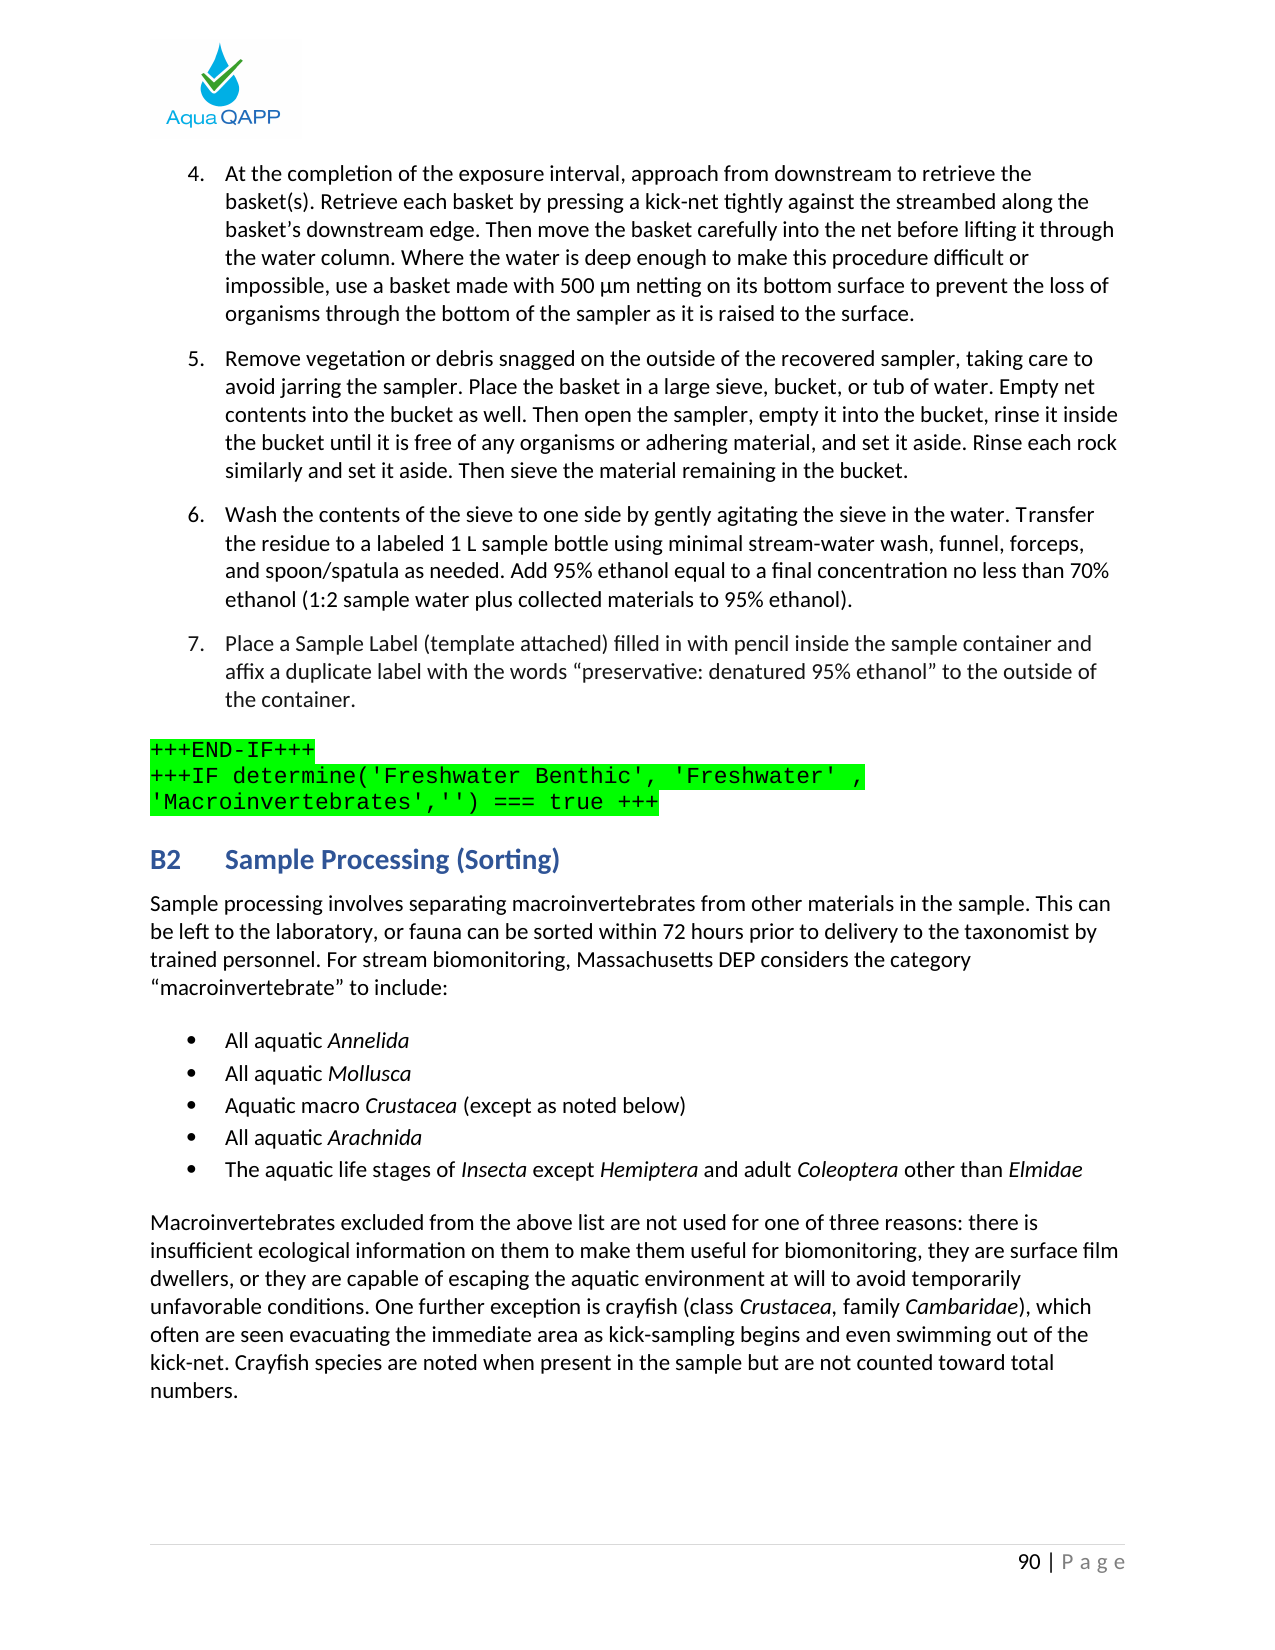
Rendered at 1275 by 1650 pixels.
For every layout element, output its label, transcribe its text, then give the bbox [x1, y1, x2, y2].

list All aquatic Arachnida [187, 1123, 1125, 1151]
list All aquatic Mollusca [187, 1059, 1125, 1087]
text Sample processing involves separating macroinvertebrates from other materials in the sample. This can be left to the laboratory, or fauna can be sorted within 72 hours prior to delivery to the taxonomist by trained personnel. For stream biomonitoring, Massachusetts DEP considers the category “macroinvertebrate” to include: [150, 889, 1125, 1001]
list Remove vegetation or debris snagged on the outside of the recovered sampler, taking care to avoid jarring the sampler. Place the basket in a large sieve, bucket, or tub of water. Empty net contents into the bucket as well. Then open the sampler, empty it into the bucket, rinse it inside the bucket until it is free of any organisms or adhering material, and set it aside. Rinse each rock similarly and set it aside. Then sieve the material remaining in the bucket. [187, 344, 1125, 484]
list Place a Sample Label (template attached) filled in with pencil inside the sample container and affix a duplicate label with the words “preservative: denatured 95% ethanol” to the outside of the container. [187, 629, 1125, 713]
text +++IF determine('Freshwater Benthic', 'Freshwater' , 'Macroinvertebrates','') === true +++ [659, 764, 1125, 816]
list At the completion of the exposure interval, approach from downstream to retrieve the basket(s). Retrieve each basket by pressing a kick-net tightly against the streambed along the basket’s downstream edge. Then move the basket carefully into the net before lifting it through the water column. Where the water is deep enough to make this procedure difficult or impossible, use a basket made with 500 μm netting on its bottom surface to prevent the loss of organisms through the bottom of the sampler as it is raised to the surface. [187, 159, 1125, 327]
picture [150, 39, 302, 139]
list All aquatic Annelida [187, 1026, 1125, 1054]
list Wash the contents of the sieve to one side by gently agitating the sieve in the water. Transfer the residue to a labeled 1 L sample bottle using minimal stream-water wash, funnel, forceps, and spoon/spatula as needed. Add 95% ethanol equal to a final concentration no less than 70% ethanol (1:2 sample water plus collected materials to 95% ethanol). [187, 501, 1125, 613]
subtitle B2 Sample Processing (Sorting) [150, 841, 1125, 877]
list The aquatic life stages of Insecta except Hemiptera and adult Coleoptera other than Elmidae [187, 1155, 1125, 1183]
text Macroinvertebrates excluded from the above list are not used for one of three reasons: there is insufficient ecological information on them to make them useful for biomonitoring, they are surface film dwellers, or they are capable of escaping the aquatic environment at will to avoid temporarily unfavorable conditions. One further exception is crayfish (class Crustacea, family Cambaridae), which often are seen evacuating the immediate area as kick-sampling begins and even swimming out of the kick-net. Crayfish species are noted when present in the sample but are not counted toward total numbers. [150, 1208, 1125, 1404]
list Aquatic macro Crustacea (except as noted below) [187, 1091, 1125, 1119]
text +++END-IF+++ [150, 738, 1125, 764]
